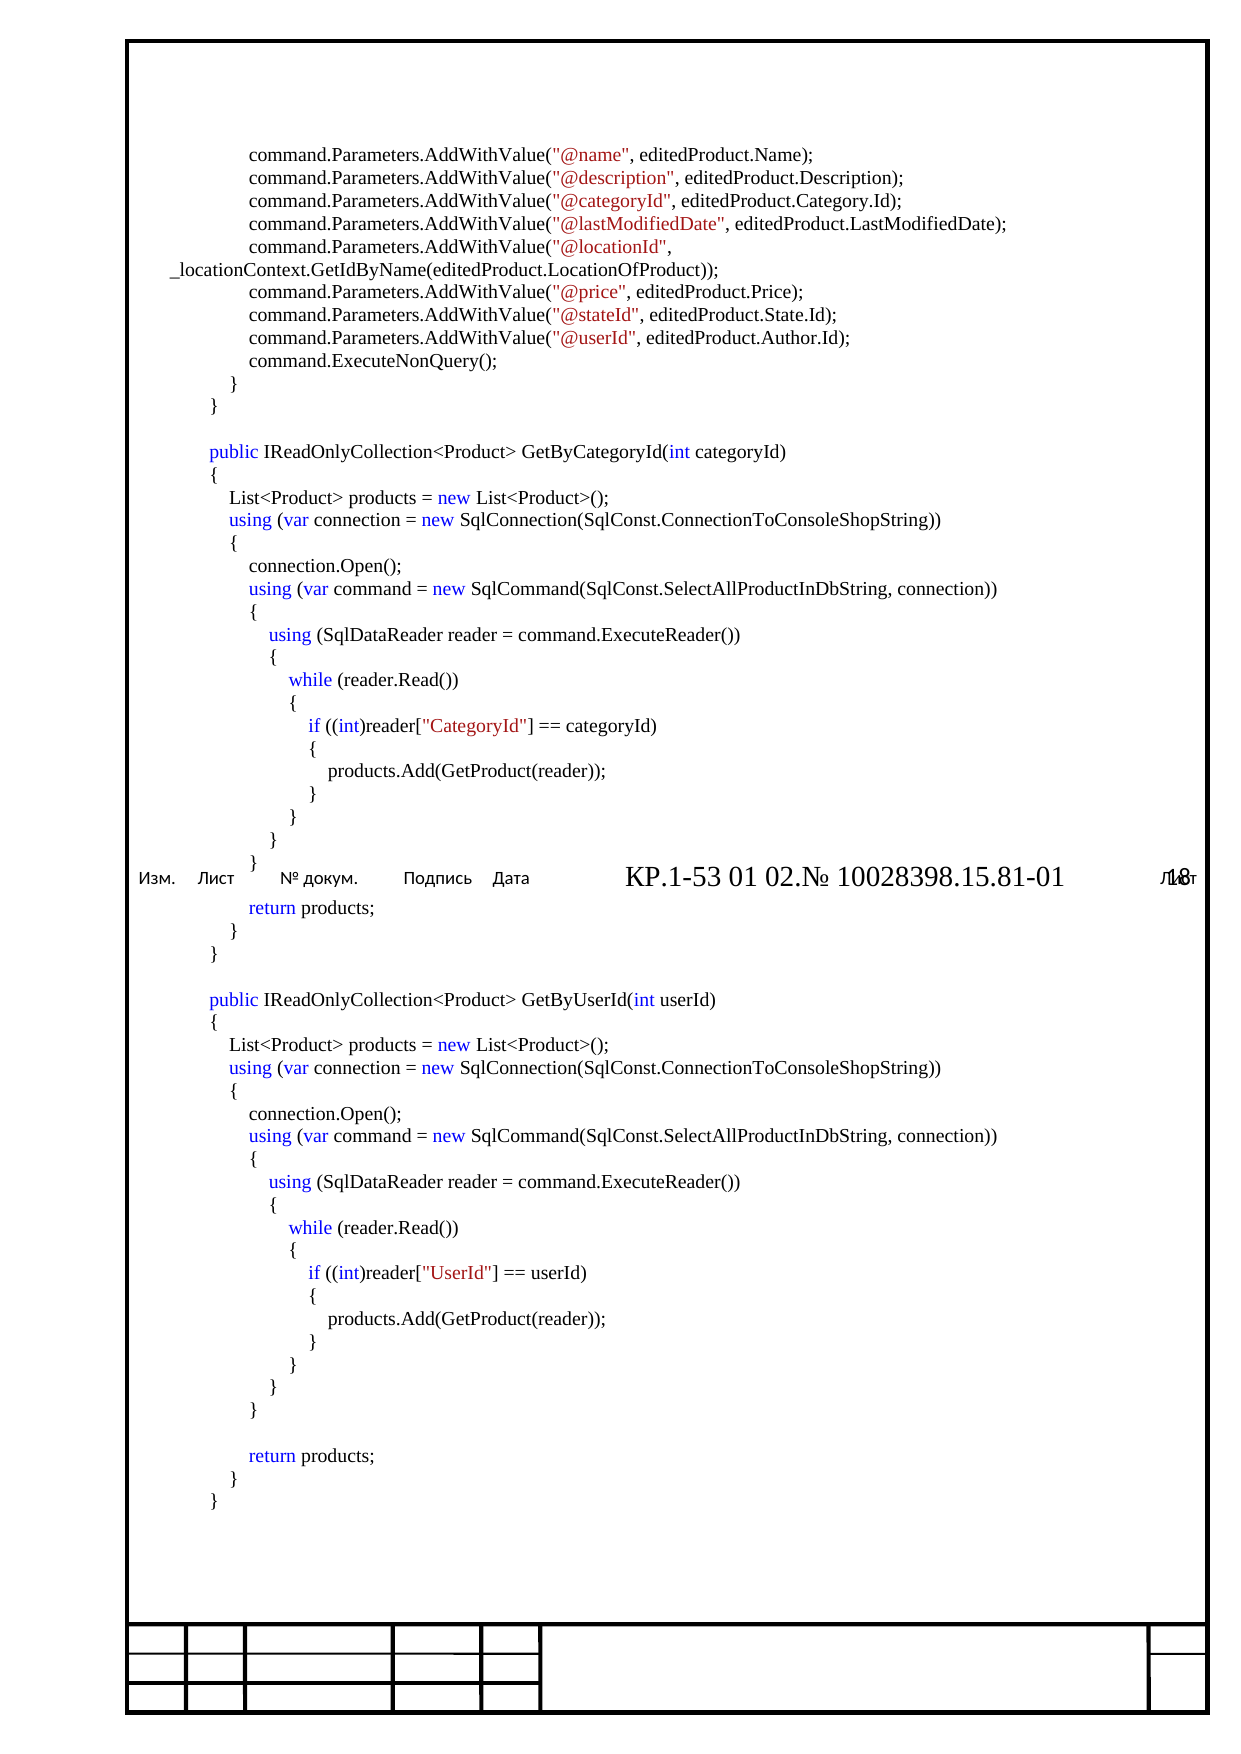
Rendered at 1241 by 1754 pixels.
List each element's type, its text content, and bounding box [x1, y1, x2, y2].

text command.Parameters.AddWithValue("@locationId", _locationContext.GetIdByName(editedProduct.LocationOfProduct)); [169, 235, 1165, 280]
text using (SqlDataReader reader = command.ExecuteReader()) [169, 622, 1165, 645]
text if ((int)reader["CategoryId"] == categoryId) [169, 714, 1165, 737]
text command.Parameters.AddWithValue("@userId", editedProduct.Author.Id); [169, 326, 1165, 349]
text } [169, 1352, 1165, 1375]
text command.Parameters.AddWithValue("@price", editedProduct.Price); [169, 280, 1165, 303]
text { [169, 600, 1165, 622]
text } [169, 1467, 1165, 1489]
text } [169, 1489, 1165, 1512]
text if ((int)reader["UserId"] == userId) [169, 1261, 1165, 1284]
text { [169, 1238, 1165, 1261]
text } [169, 782, 1165, 805]
text { [169, 645, 1165, 668]
text } [169, 919, 1165, 942]
text connection.Open(); [169, 1102, 1165, 1124]
text public IReadOnlyCollection<Product> GetByUserId(int userId) [169, 987, 1165, 1010]
text { [169, 1010, 1165, 1033]
text while (reader.Read()) [169, 668, 1165, 691]
text products.Add(GetProduct(reader)); [169, 759, 1165, 782]
text } [169, 1375, 1165, 1398]
text } [169, 805, 1165, 828]
text connection.Open(); [169, 554, 1165, 577]
text command.Parameters.AddWithValue("@lastModifiedDate", editedProduct.LastModifiedDate); [169, 212, 1165, 235]
text using (var command = new SqlCommand(SqlConst.SelectAllProductInDbString, connection)) [169, 577, 1165, 600]
text command.ExecuteNonQuery(); [169, 349, 1165, 372]
text command.Parameters.AddWithValue("@categoryId", editedProduct.Category.Id); [169, 189, 1165, 212]
text } [169, 851, 1165, 873]
text } [169, 828, 1165, 851]
text List<Product> products = new List<Product>(); [169, 486, 1165, 508]
text } [169, 372, 1165, 394]
text { [169, 1079, 1165, 1102]
text { [169, 463, 1165, 486]
text List<Product> products = new List<Product>(); [169, 1033, 1165, 1056]
text } [169, 1330, 1165, 1352]
text using (var connection = new SqlConnection(SqlConst.ConnectionToConsoleShopString)) [169, 508, 1165, 531]
text using (var command = new SqlCommand(SqlConst.SelectAllProductInDbString, connection)) [169, 1124, 1165, 1147]
text using (SqlDataReader reader = command.ExecuteReader()) [169, 1170, 1165, 1193]
text } [169, 394, 1165, 417]
text { [169, 1193, 1165, 1216]
text return products; [169, 1444, 1165, 1467]
text return products; [169, 896, 1165, 919]
text { [169, 1147, 1165, 1170]
text public IReadOnlyCollection<Product> GetByCategoryId(int categoryId) [169, 440, 1165, 463]
text using (var connection = new SqlConnection(SqlConst.ConnectionToConsoleShopString)) [169, 1056, 1165, 1079]
text command.Parameters.AddWithValue("@description", editedProduct.Description); [169, 166, 1165, 189]
text } [169, 1398, 1165, 1421]
text products.Add(GetProduct(reader)); [169, 1307, 1165, 1330]
text } [169, 942, 1165, 965]
text command.Parameters.AddWithValue("@stateId", editedProduct.State.Id); [169, 303, 1165, 326]
text command.Parameters.AddWithValue("@name", editedProduct.Name); [169, 143, 1165, 166]
text { [169, 691, 1165, 714]
text while (reader.Read()) [169, 1216, 1165, 1238]
text { [169, 737, 1165, 759]
text { [169, 531, 1165, 554]
text { [169, 1284, 1165, 1307]
